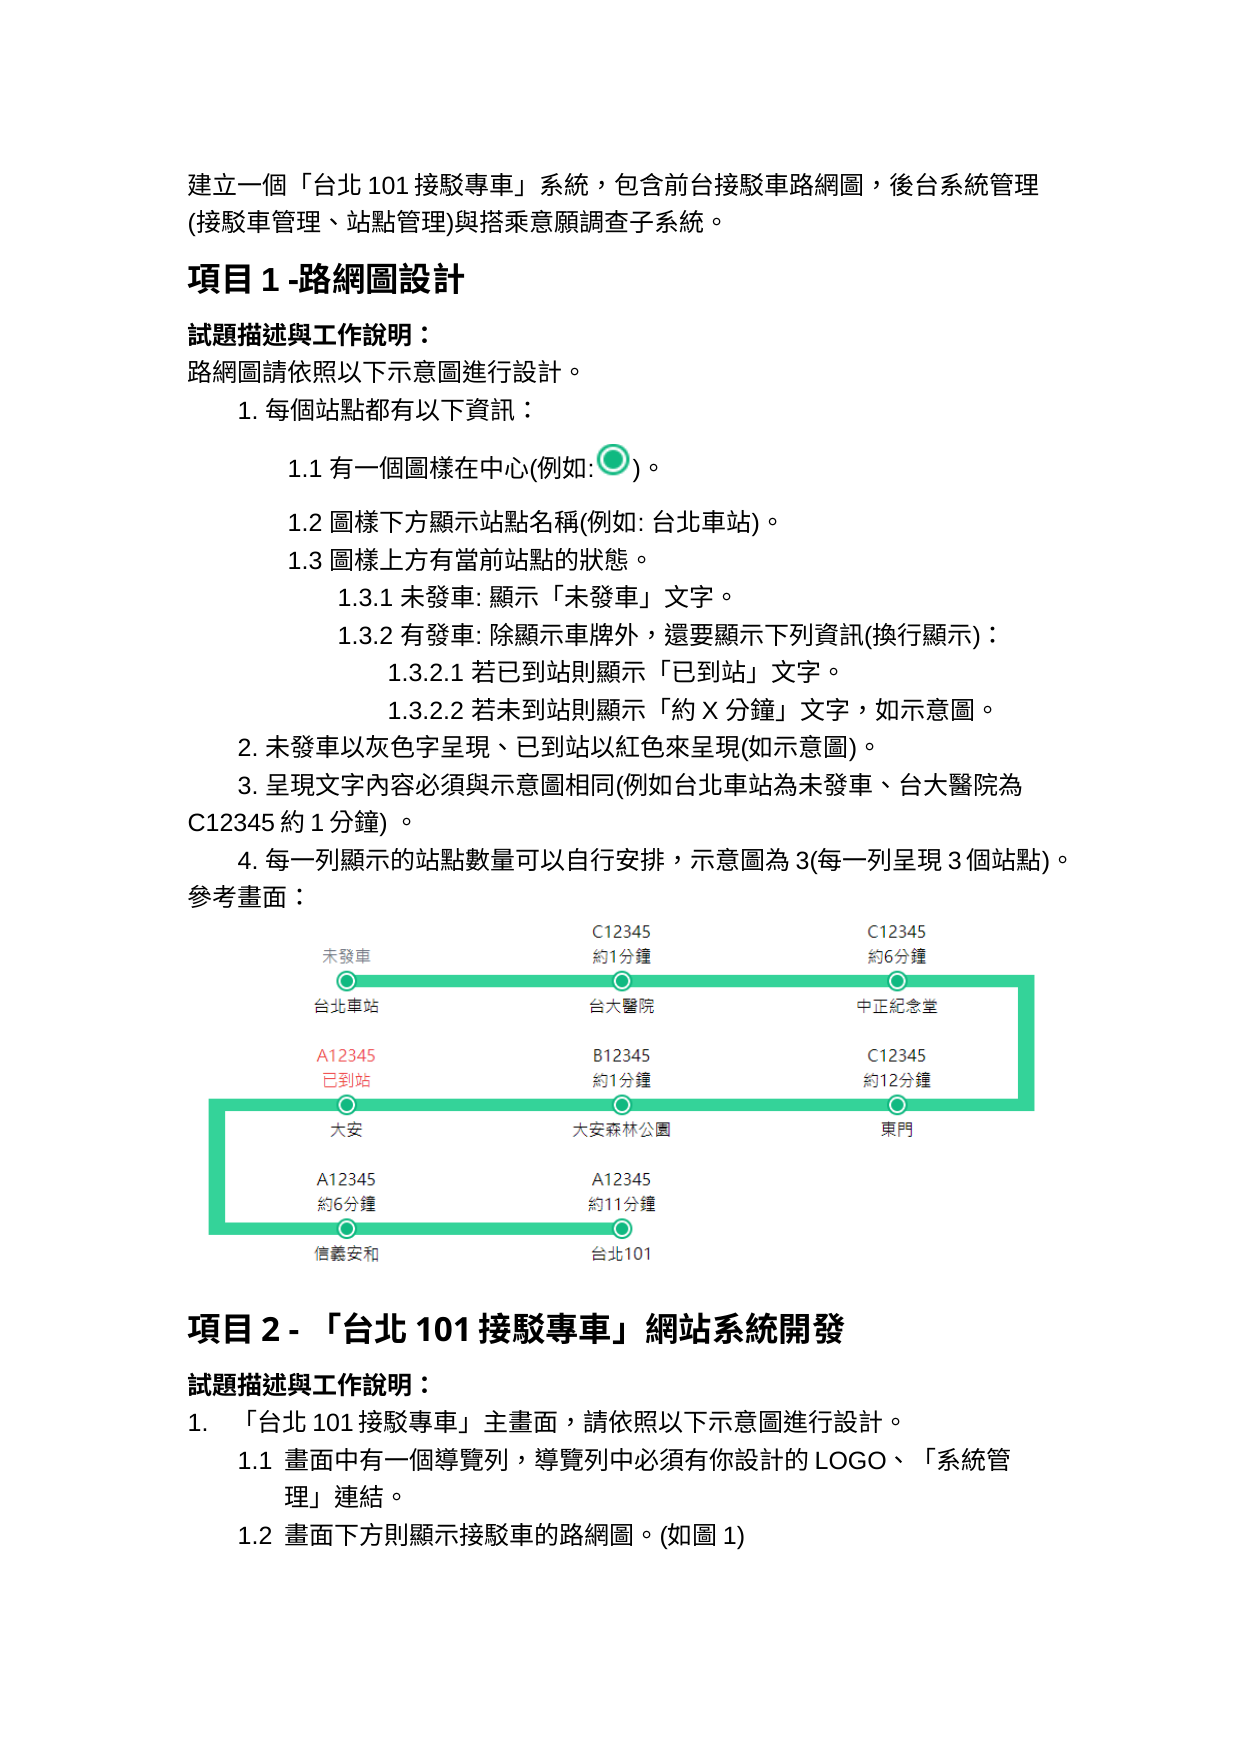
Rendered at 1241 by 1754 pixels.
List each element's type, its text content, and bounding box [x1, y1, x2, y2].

text 1.2 圖樣下方顯示站點名稱(例如: 台北車站)。 [187, 502, 1053, 539]
text 路網圖請依照以下示意圖進行設計。 [187, 352, 1053, 389]
text 參考畫面： [187, 877, 1053, 914]
text 1.3.2 有發車: 除顯示車牌外，還要顯示下列資訊(換行顯示)： [187, 614, 1053, 652]
text 1.3.2.1 若已到站則顯示「已到站」文字。 [187, 652, 1053, 689]
text 項目2 - 「台北101接駁專車」網站系統開發 [187, 1289, 1053, 1364]
text 1.1 有一個圖樣在中心(例如:)。 [187, 427, 1053, 502]
picture [187, 914, 1052, 1270]
text 建立一個「台北101接駁專車」系統，包含前台接駁車路網圖，後台系統管理(接駁車管理、站點管理)與搭乘意願調查子系統。 [187, 164, 1053, 239]
picture [594, 444, 633, 477]
text 3. 呈現文字內容必須與示意圖相同(例如台北車站為未發車、台大醫院為C12345約1分鐘) 。 [187, 764, 1053, 839]
text 4. 每一列顯示的站點數量可以自行安排，示意圖為3(每一列呈現3個站點)。 [187, 839, 1053, 877]
list 畫面中有一個導覽列，導覽列中必須有你設計的LOGO、「系統管理」連結。 [237, 1439, 1053, 1514]
text 1. 每個站點都有以下資訊： [187, 389, 1053, 427]
text 項目1 -路網圖設計 [187, 239, 1053, 314]
text 2. 未發車以灰色字呈現、已到站以紅色來呈現(如示意圖)。 [187, 727, 1053, 764]
text 1.3.1 未發車: 顯示「未發車」文字。 [187, 577, 1053, 614]
text 1.3.2.2 若未到站則顯示「約 X 分鐘」文字，如示意圖。 [187, 689, 1053, 727]
list 畫面下方則顯示接駁車的路網圖。(如圖1) [237, 1514, 1053, 1552]
text 試題描述與工作說明： [187, 1364, 1053, 1402]
text 1.3 圖樣上方有當前站點的狀態。 [187, 539, 1053, 577]
text 試題描述與工作說明： [187, 314, 1053, 352]
list 「台北101接駁專車」主畫面，請依照以下示意圖進行設計。 [187, 1402, 1053, 1439]
